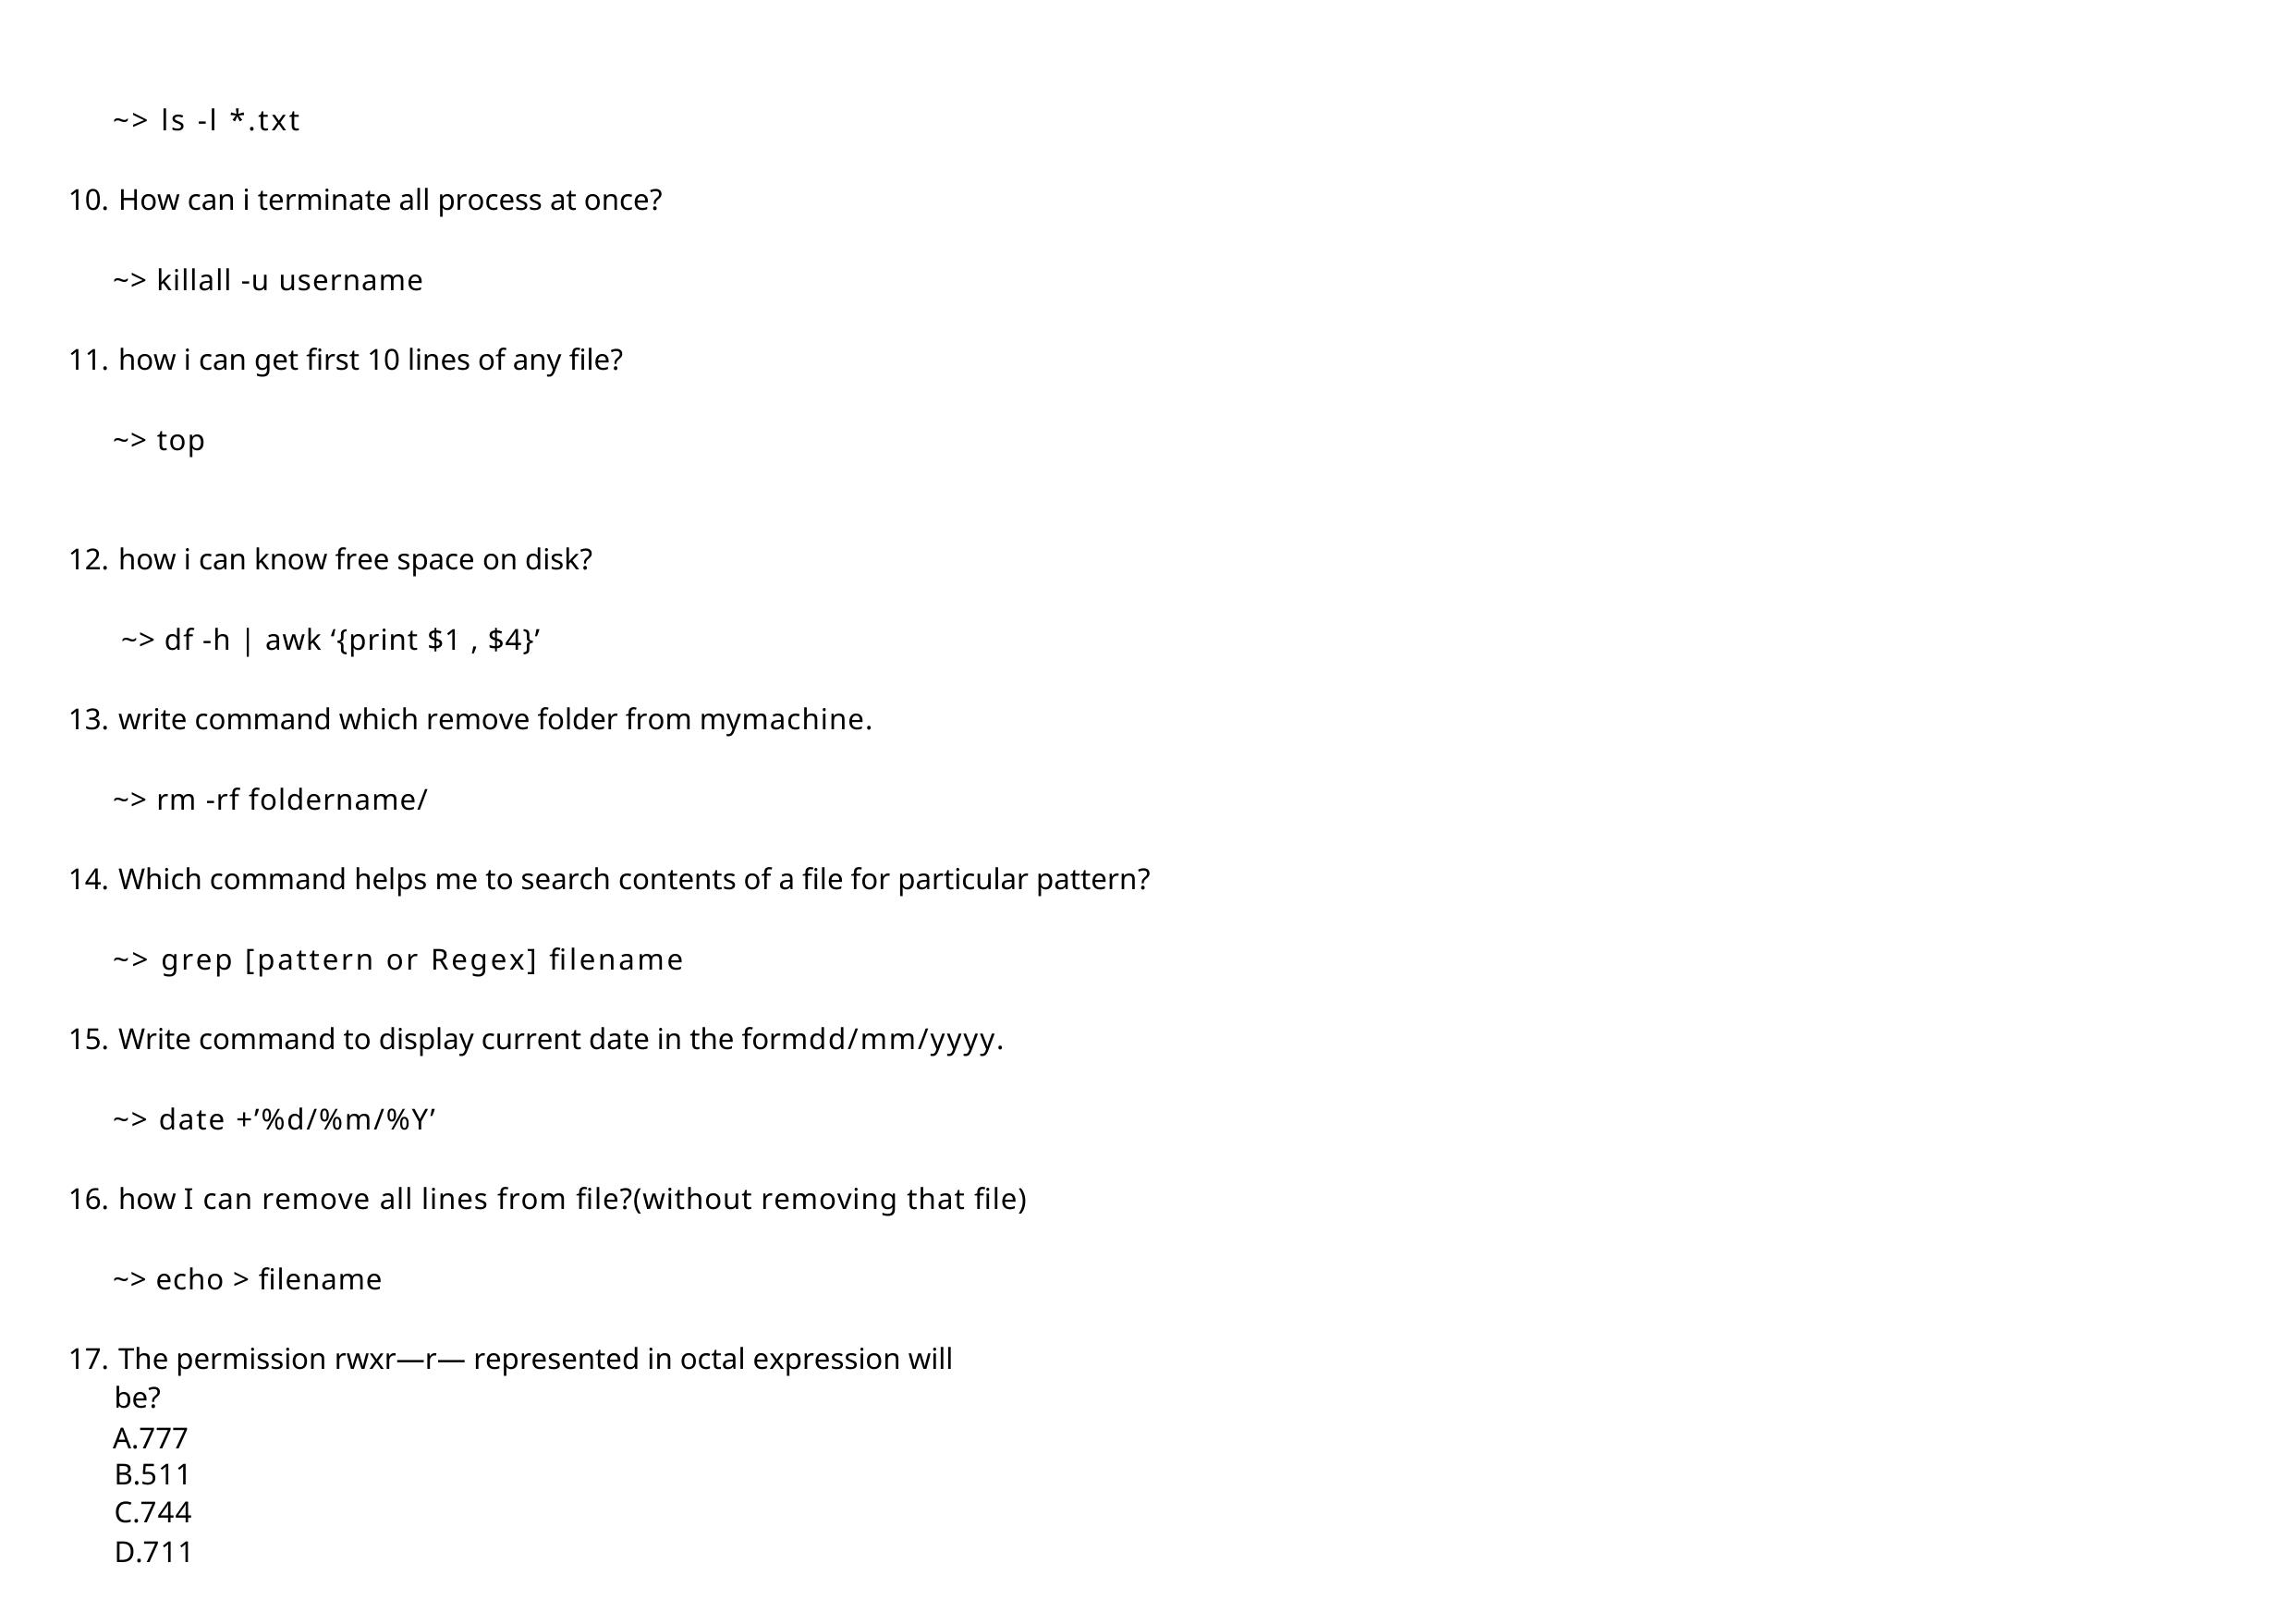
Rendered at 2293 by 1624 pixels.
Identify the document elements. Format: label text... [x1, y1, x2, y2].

list A.777 [113, 1417, 982, 1457]
list ~> rm -rf foldername/ [113, 779, 1959, 818]
list The permission rwxr—r— represented in octal expression will be? [68, 1338, 982, 1417]
list ~> date +’%d/%m/%Y’ [113, 1098, 1959, 1138]
list ~> grep [pattern or Regex] filename [113, 939, 1959, 978]
list how i can know free space on disk? [68, 539, 1959, 579]
list ~> top [113, 420, 1959, 458]
list How can i terminate all process at once? [68, 179, 1959, 219]
list ~> echo > filename [113, 1258, 1959, 1298]
list how I can remove all lines from file?(without removing that file) [68, 1178, 1959, 1218]
list how i can get first 10 lines of any file? [68, 339, 1959, 379]
text D.711 [114, 1532, 1959, 1571]
list write command which remove folder from mymachine. [68, 699, 1959, 739]
list Write command to display current date in the formdd/mm/yyyy. [68, 1019, 1959, 1058]
list ~> ls -l *.txt [113, 100, 1959, 139]
list ~> df -h | awk ‘{print $1 , $4}’ [113, 619, 1959, 658]
list Which command helps me to search contents of a file for particular pattern? [68, 859, 1959, 898]
text B.511 [114, 1457, 1959, 1491]
text C.744 [114, 1492, 1959, 1532]
list ~> killall -u username [113, 260, 1959, 299]
